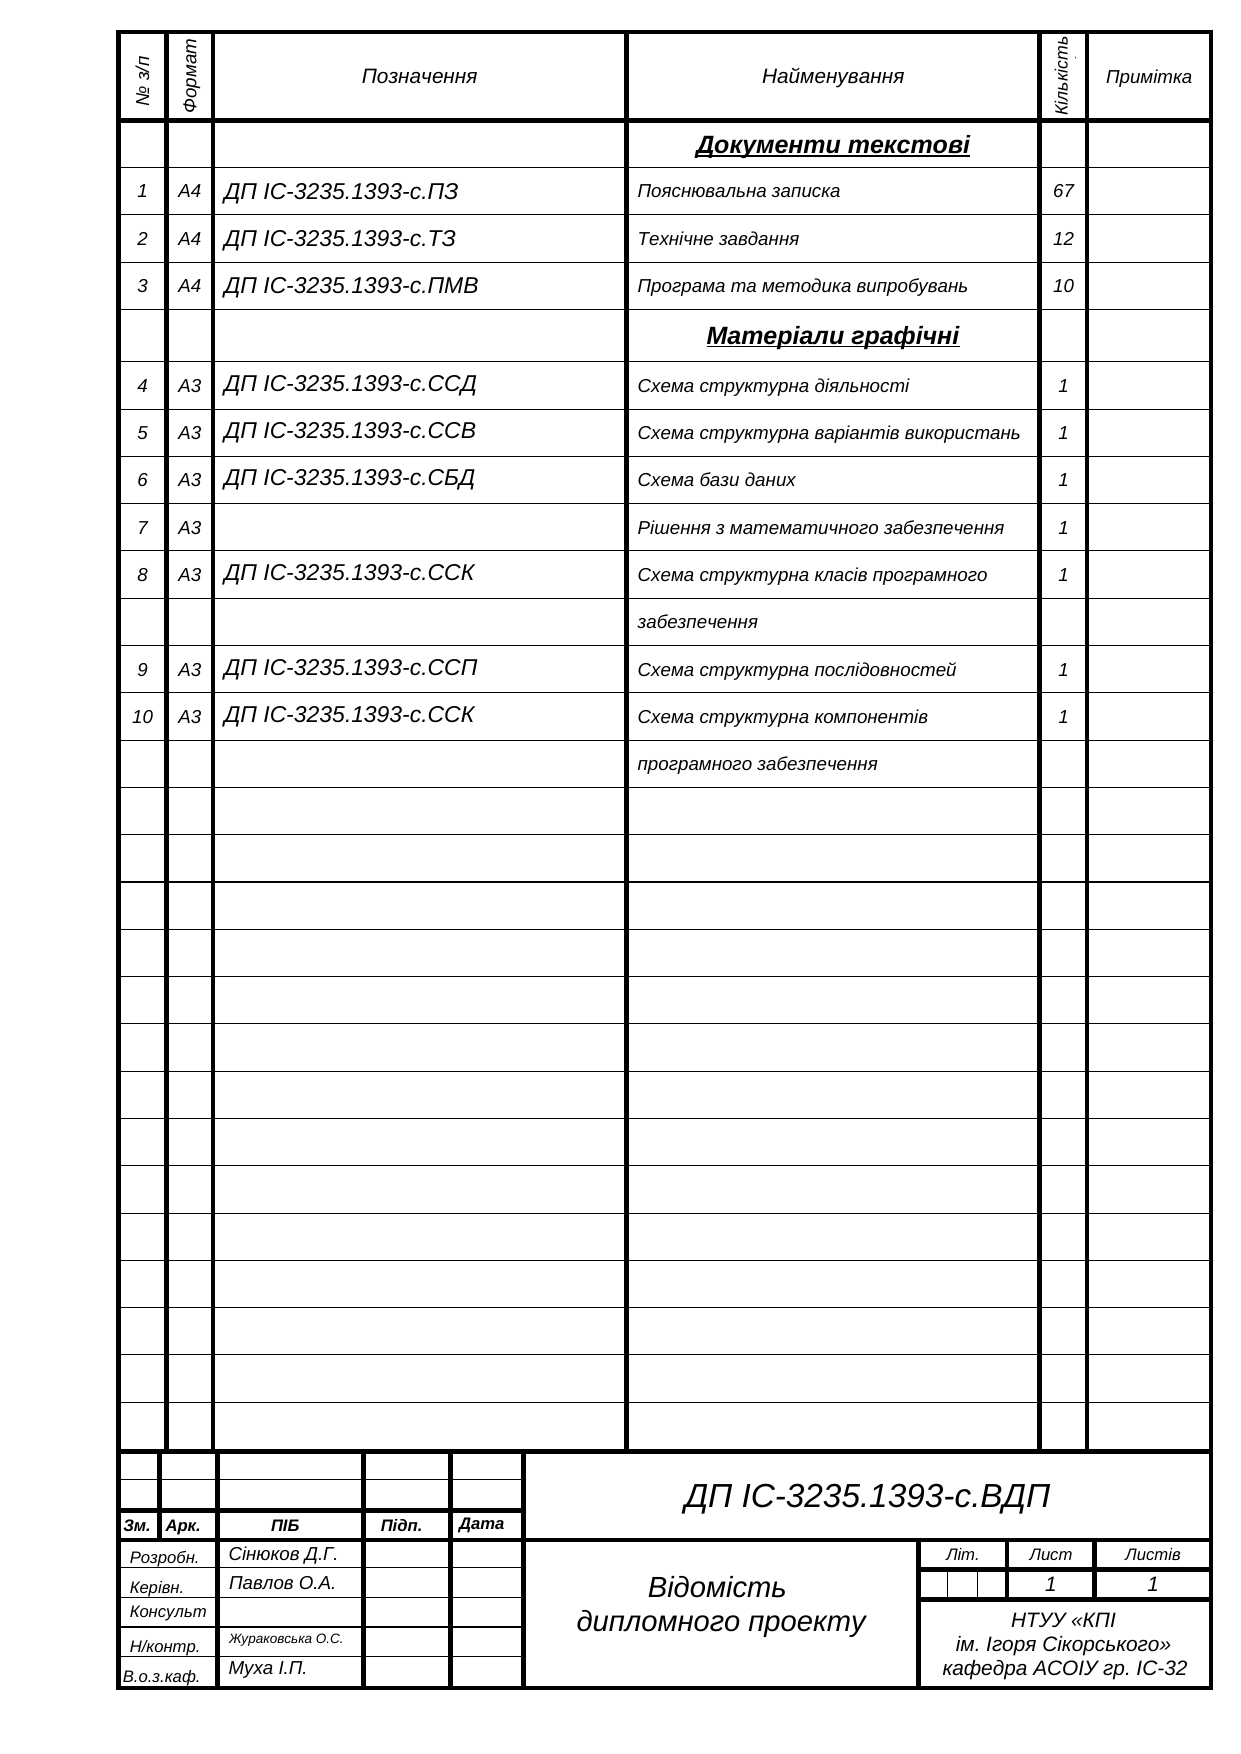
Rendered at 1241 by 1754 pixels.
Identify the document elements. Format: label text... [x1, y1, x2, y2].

table_cell ДП ІС-3235.1393-с.ССП [215, 646, 624, 692]
table_cell [220, 1598, 361, 1626]
table_cell [1042, 310, 1085, 361]
table_cell [169, 788, 211, 834]
table_cell [1089, 263, 1209, 309]
table_cell [453, 1568, 521, 1597]
table_cell [121, 1355, 164, 1402]
table_cell НТУУ «КПІ ім. Ігоря Сікорського» кафедра АСОІУ гр. ІС-32 [921, 1602, 1209, 1686]
table_cell ДП ІС-3235.1393-с.ПМВ [215, 263, 624, 309]
table_cell Схема структурна діяльності [629, 362, 1037, 408]
table_cell 8 [121, 551, 164, 598]
table_cell [121, 1072, 164, 1118]
table_cell Технічне завдання [629, 215, 1037, 262]
table_cell [169, 599, 211, 645]
table_cell [948, 1572, 977, 1597]
table_cell [169, 1355, 211, 1402]
table_cell [629, 883, 1037, 929]
table_cell [162, 1480, 215, 1508]
table_cell програмного забезпечення [629, 741, 1037, 787]
table_cell [121, 930, 164, 976]
table_cell [215, 1308, 624, 1354]
table_cell Документи текстові [629, 123, 1037, 167]
table_cell Програма та методика випробувань [629, 263, 1037, 309]
table_cell 4 [121, 362, 164, 408]
table_cell [169, 1214, 211, 1260]
table_cell А4 [169, 263, 211, 309]
table_cell [1042, 123, 1085, 167]
table_cell Керівн. [121, 1568, 215, 1597]
table_cell 9 [121, 646, 164, 692]
table_cell [215, 504, 624, 550]
table_cell [366, 1598, 448, 1626]
table_cell [169, 1403, 211, 1449]
table_cell [978, 1572, 1005, 1597]
table_cell [1042, 883, 1085, 929]
table_cell [169, 741, 211, 787]
table_cell [215, 977, 624, 1023]
table_cell А3 [169, 457, 211, 503]
table_cell [220, 1454, 361, 1478]
table_cell Схема структурна компонентів [629, 693, 1037, 739]
table_cell [1042, 788, 1085, 834]
table_cell [629, 1308, 1037, 1354]
table_cell [1089, 215, 1209, 262]
table_cell А3 [169, 410, 211, 456]
table_cell Схема структурна послідовностей [629, 646, 1037, 692]
table_cell Листів [1097, 1542, 1209, 1567]
table_cell [629, 835, 1037, 881]
table_cell [169, 1166, 211, 1212]
table_cell Арк. [162, 1513, 215, 1538]
table_cell Дата [453, 1513, 521, 1538]
table_cell 10 [1042, 263, 1085, 309]
table_cell [1089, 835, 1209, 881]
table_cell 1 [1042, 646, 1085, 692]
table_header Примітка [1089, 34, 1209, 118]
table_cell [1089, 788, 1209, 834]
table_cell Н/контр. [121, 1628, 215, 1656]
table_cell Павлов О.А. [220, 1568, 361, 1597]
table_cell [1089, 599, 1209, 645]
table_cell [169, 310, 211, 361]
table_cell Лист [1009, 1542, 1092, 1567]
table_cell [366, 1454, 448, 1478]
table_cell [629, 1072, 1037, 1118]
table_cell 1 [1042, 504, 1085, 550]
table_cell [366, 1657, 448, 1686]
table_cell [1089, 741, 1209, 787]
table_cell [1089, 310, 1209, 361]
table_cell [1089, 504, 1209, 550]
table_cell [162, 1454, 215, 1478]
table_cell А3 [169, 646, 211, 692]
table_cell [1042, 977, 1085, 1023]
table_cell [121, 788, 164, 834]
table_cell [1089, 1403, 1209, 1449]
table_cell [1089, 1072, 1209, 1118]
table_cell 1 [1042, 362, 1085, 408]
table_cell ДП ІС-3235.1393-с.СБД [215, 457, 624, 503]
table_cell ДП ІС-3235.1393-с.ССК [215, 551, 624, 598]
table_cell 3 [121, 263, 164, 309]
table_cell [1042, 1024, 1085, 1071]
table_cell [1089, 1308, 1209, 1354]
table_cell 1 [1042, 551, 1085, 598]
table_cell [1089, 1166, 1209, 1212]
table_cell [215, 599, 624, 645]
table_cell [629, 1261, 1037, 1307]
table_cell [1042, 741, 1085, 787]
table_cell Відомість дипломного проекту [526, 1542, 916, 1686]
table_cell [1042, 1119, 1085, 1165]
table_header № з/п [121, 34, 164, 118]
table_cell 5 [121, 410, 164, 456]
table_cell [215, 1355, 624, 1402]
table_cell [121, 1024, 164, 1071]
table_cell Пояснювальна записка [629, 168, 1037, 214]
table_cell ПІБ [220, 1513, 361, 1538]
table_cell [366, 1628, 448, 1656]
table_cell Схема структурна варіантів використань [629, 410, 1037, 456]
table_header Формат [169, 34, 211, 118]
table_cell [1089, 977, 1209, 1023]
table_cell [629, 1024, 1037, 1071]
table_cell [169, 883, 211, 929]
table_cell [921, 1572, 947, 1597]
table_cell Схема бази даних [629, 457, 1037, 503]
table_cell [453, 1542, 521, 1567]
table_cell ДП ІС-3235.1393-с.ТЗ [215, 215, 624, 262]
table_header Найменування [629, 34, 1037, 118]
table_cell [1089, 362, 1209, 408]
table_cell 67 [1042, 168, 1085, 214]
table_cell [169, 977, 211, 1023]
table_cell А4 [169, 168, 211, 214]
table_cell [1089, 1214, 1209, 1260]
table_cell [629, 1403, 1037, 1449]
table_cell Сінюков Д.Г. [220, 1542, 361, 1567]
table_cell [215, 1072, 624, 1118]
table_cell [1089, 551, 1209, 598]
table_cell Зм. [121, 1513, 157, 1538]
table_cell [1089, 883, 1209, 929]
table_cell [453, 1657, 521, 1686]
table_cell Консульт. [121, 1598, 215, 1626]
table_cell забезпечення [629, 599, 1037, 645]
table_cell [169, 1024, 211, 1071]
table_cell [629, 1119, 1037, 1165]
table_cell [1089, 1261, 1209, 1307]
table_cell [629, 977, 1037, 1023]
table_cell Підп. [366, 1513, 448, 1538]
table_cell [1042, 1072, 1085, 1118]
table_cell 1 [121, 168, 164, 214]
table_cell [215, 310, 624, 361]
table_cell [1042, 599, 1085, 645]
table_cell [121, 1480, 157, 1508]
table_cell ДП ІС-3235.1393-с.ССК [215, 693, 624, 739]
table_cell Розробн. [121, 1542, 215, 1567]
table_cell [453, 1454, 521, 1478]
table_cell [1089, 410, 1209, 456]
table_cell [1042, 1355, 1085, 1402]
table_cell 1 [1042, 693, 1085, 739]
table_cell [121, 310, 164, 361]
table_cell Літ. [921, 1542, 1005, 1567]
table_cell [1042, 835, 1085, 881]
table_cell [215, 1024, 624, 1071]
table_cell Муха І.П. [220, 1657, 361, 1686]
table_cell Матеріали графічні [629, 310, 1037, 361]
table_cell [1042, 1166, 1085, 1212]
table_cell [215, 741, 624, 787]
table_cell [1089, 168, 1209, 214]
table_cell [169, 123, 211, 167]
table_cell [453, 1480, 521, 1508]
table_cell 10 [121, 693, 164, 739]
table_cell 6 [121, 457, 164, 503]
table_cell В.о.з.каф. [121, 1657, 215, 1686]
table_cell [121, 1214, 164, 1260]
table_cell [1042, 930, 1085, 976]
table_cell [366, 1542, 448, 1567]
table_cell 12 [1042, 215, 1085, 262]
table_cell ДП ІС-3235.1393-с.ССД [215, 362, 624, 408]
table_cell Рішення з математичного забезпечення [629, 504, 1037, 550]
table_cell [121, 1119, 164, 1165]
table_cell [169, 1119, 211, 1165]
table_cell [215, 835, 624, 881]
table_cell [121, 1454, 157, 1478]
table_cell [629, 1214, 1037, 1260]
table_cell [215, 883, 624, 929]
table_cell [1042, 1403, 1085, 1449]
table_cell [121, 1166, 164, 1212]
table_cell [121, 123, 164, 167]
table_cell [453, 1628, 521, 1656]
table_cell ДП ІС-3235.1393-с.ВДП [526, 1454, 1209, 1538]
table_cell [1089, 1024, 1209, 1071]
table_cell [121, 835, 164, 881]
table_cell [215, 930, 624, 976]
table_cell А3 [169, 551, 211, 598]
table_cell [121, 883, 164, 929]
table_cell [169, 1072, 211, 1118]
table_cell [121, 1261, 164, 1307]
table_cell [121, 1308, 164, 1354]
table_header Кількість листів [1042, 34, 1085, 118]
table_cell Схема структурна класів програмного [629, 551, 1037, 598]
table_cell ДП ІС-3235.1393-с.ССВ [215, 410, 624, 456]
table_cell [1089, 1355, 1209, 1402]
table_cell [1042, 1261, 1085, 1307]
table_cell [215, 123, 624, 167]
table_cell [215, 1403, 624, 1449]
table_cell [220, 1480, 361, 1508]
table_cell [169, 1261, 211, 1307]
table_cell [215, 1261, 624, 1307]
table_cell 7 [121, 504, 164, 550]
table_cell 2 [121, 215, 164, 262]
table_cell [1089, 646, 1209, 692]
table_cell [169, 835, 211, 881]
table_cell [121, 1403, 164, 1449]
table_header Позначення [215, 34, 624, 118]
table_cell [366, 1480, 448, 1508]
table_cell [169, 1308, 211, 1354]
table_cell [169, 930, 211, 976]
table_cell А3 [169, 362, 211, 408]
table_cell [1089, 693, 1209, 739]
table_cell [1089, 1119, 1209, 1165]
table_cell [215, 1166, 624, 1212]
table_cell 1 [1042, 457, 1085, 503]
table_cell [1042, 1214, 1085, 1260]
table_cell 1 [1042, 410, 1085, 456]
table_cell [215, 1214, 624, 1260]
table_cell А3 [169, 693, 211, 739]
table_cell 1 [1097, 1572, 1209, 1597]
table_cell [215, 1119, 624, 1165]
table_cell [1089, 930, 1209, 976]
table_cell [629, 1355, 1037, 1402]
table_cell [629, 788, 1037, 834]
table_cell [215, 788, 624, 834]
table_cell [121, 741, 164, 787]
table_cell [1089, 457, 1209, 503]
table_cell [366, 1568, 448, 1597]
table_cell 1 [1009, 1572, 1092, 1597]
table_cell [629, 930, 1037, 976]
table_cell [121, 977, 164, 1023]
table_cell [121, 599, 164, 645]
table_cell [1042, 1308, 1085, 1354]
table_cell ДП ІС-3235.1393-с.ПЗ [215, 168, 624, 214]
table_cell [453, 1598, 521, 1626]
table_cell [629, 1166, 1037, 1212]
table_cell А3 [169, 504, 211, 550]
table_cell Жураковська О.С. [220, 1628, 361, 1656]
table_cell [1089, 123, 1209, 167]
table_cell А4 [169, 215, 211, 262]
